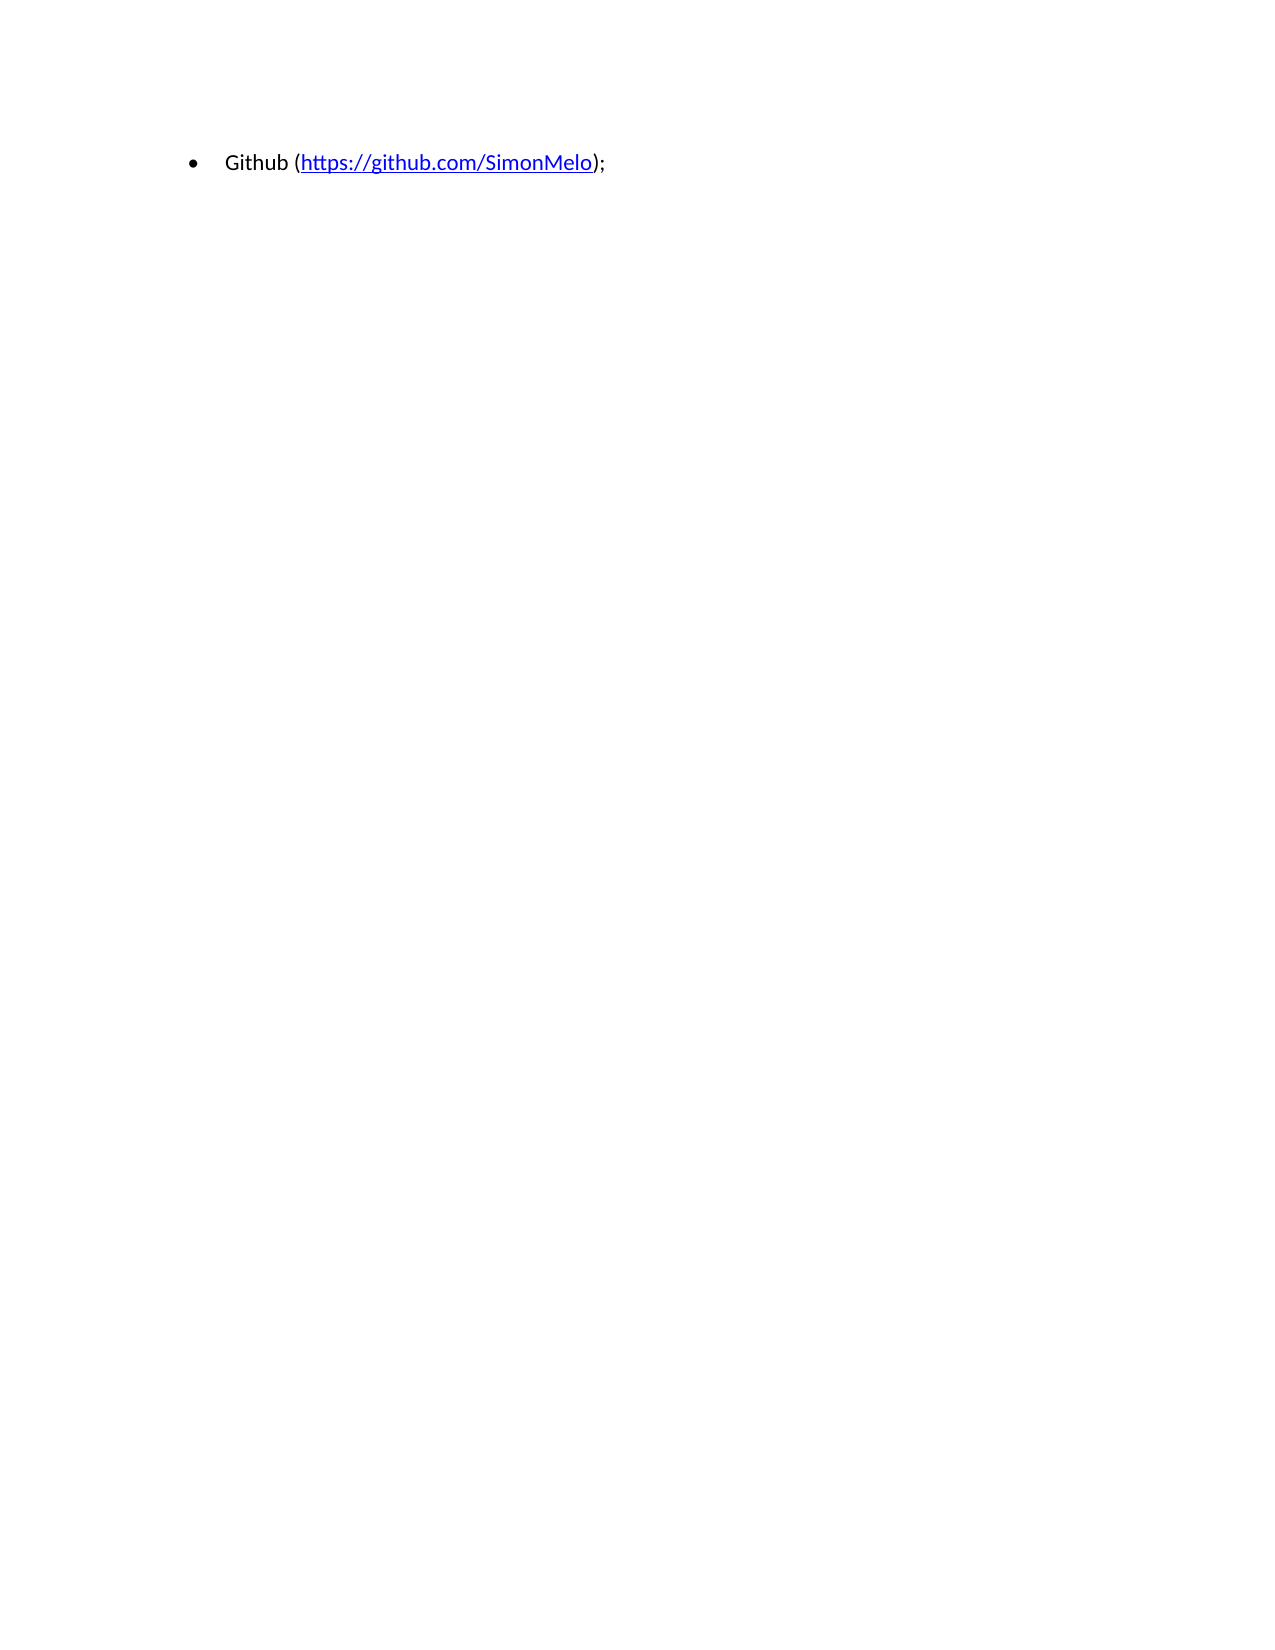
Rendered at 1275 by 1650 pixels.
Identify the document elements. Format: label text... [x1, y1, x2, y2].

list Github (https://github.com/SimonMelo); [187, 150, 1125, 175]
